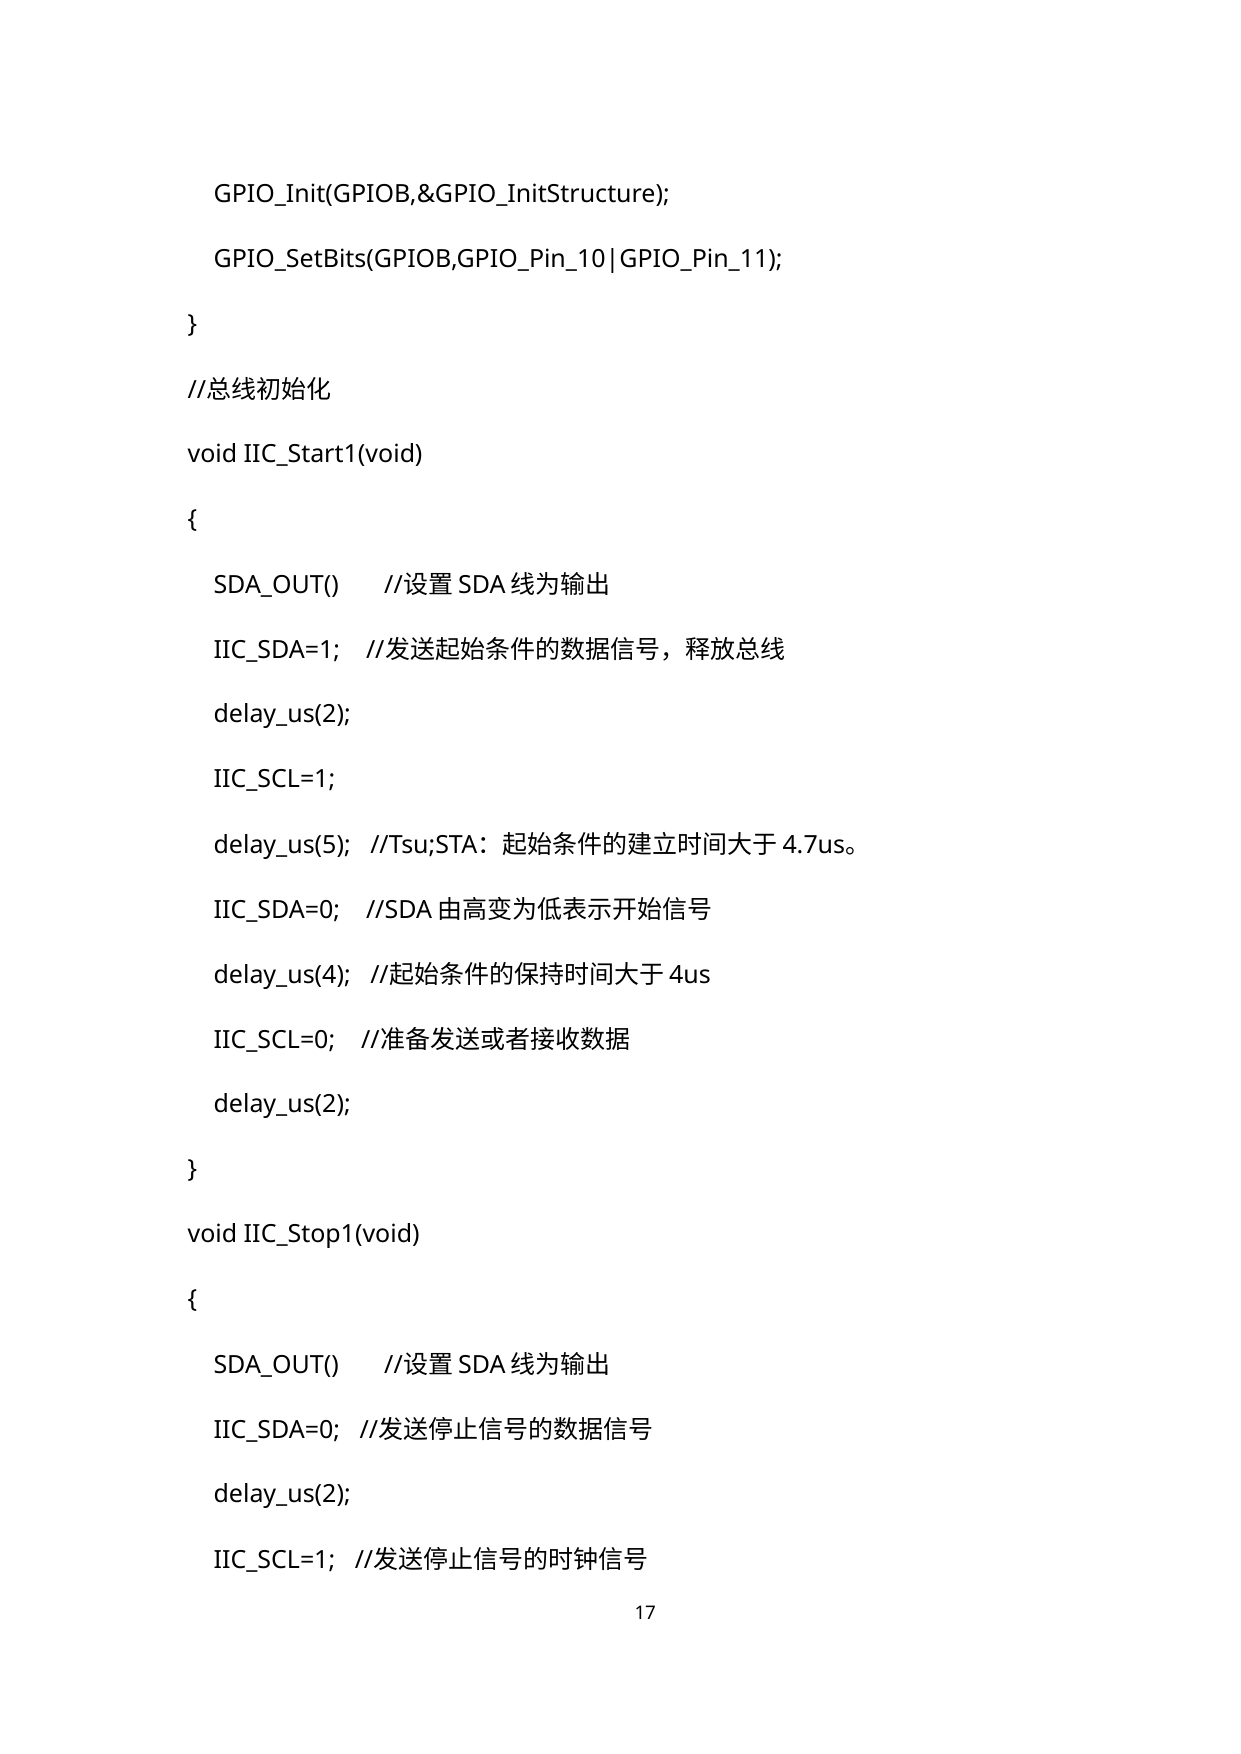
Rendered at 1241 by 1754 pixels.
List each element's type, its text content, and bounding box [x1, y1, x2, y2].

text delay_us(2); [187, 680, 1053, 745]
text { [187, 1265, 1053, 1330]
text delay_us(2); [187, 1070, 1053, 1135]
text delay_us(2); [187, 1460, 1053, 1525]
text void IIC_Start1(void) [187, 420, 1053, 485]
text SDA_OUT() //设置SDA线为输出 [187, 550, 1053, 615]
text GPIO_Init(GPIOB,&GPIO_InitStructure); [187, 160, 1053, 225]
text IIC_SCL=1; [187, 745, 1053, 810]
text } [187, 290, 1053, 355]
text IIC_SDA=1; //发送起始条件的数据信号，释放总线 [187, 615, 1053, 680]
text GPIO_SetBits(GPIOB,GPIO_Pin_10|GPIO_Pin_11); [187, 225, 1053, 290]
text void IIC_Stop1(void) [187, 1200, 1053, 1265]
text delay_us(4); //起始条件的保持时间大于4us [187, 940, 1053, 1005]
text IIC_SCL=0; //准备发送或者接收数据 [187, 1005, 1053, 1070]
text IIC_SCL=1; //发送停止信号的时钟信号 [187, 1525, 1053, 1590]
text } [187, 1135, 1053, 1200]
text IIC_SDA=0; //发送停止信号的数据信号 [187, 1395, 1053, 1460]
text IIC_SDA=0; //SDA由高变为低表示开始信号 [187, 875, 1053, 940]
text //总线初始化 [187, 355, 1053, 420]
text { [187, 485, 1053, 550]
text SDA_OUT() //设置SDA线为输出 [187, 1330, 1053, 1395]
text delay_us(5); //Tsu;STA：起始条件的建立时间大于4.7us。 [187, 810, 1053, 875]
